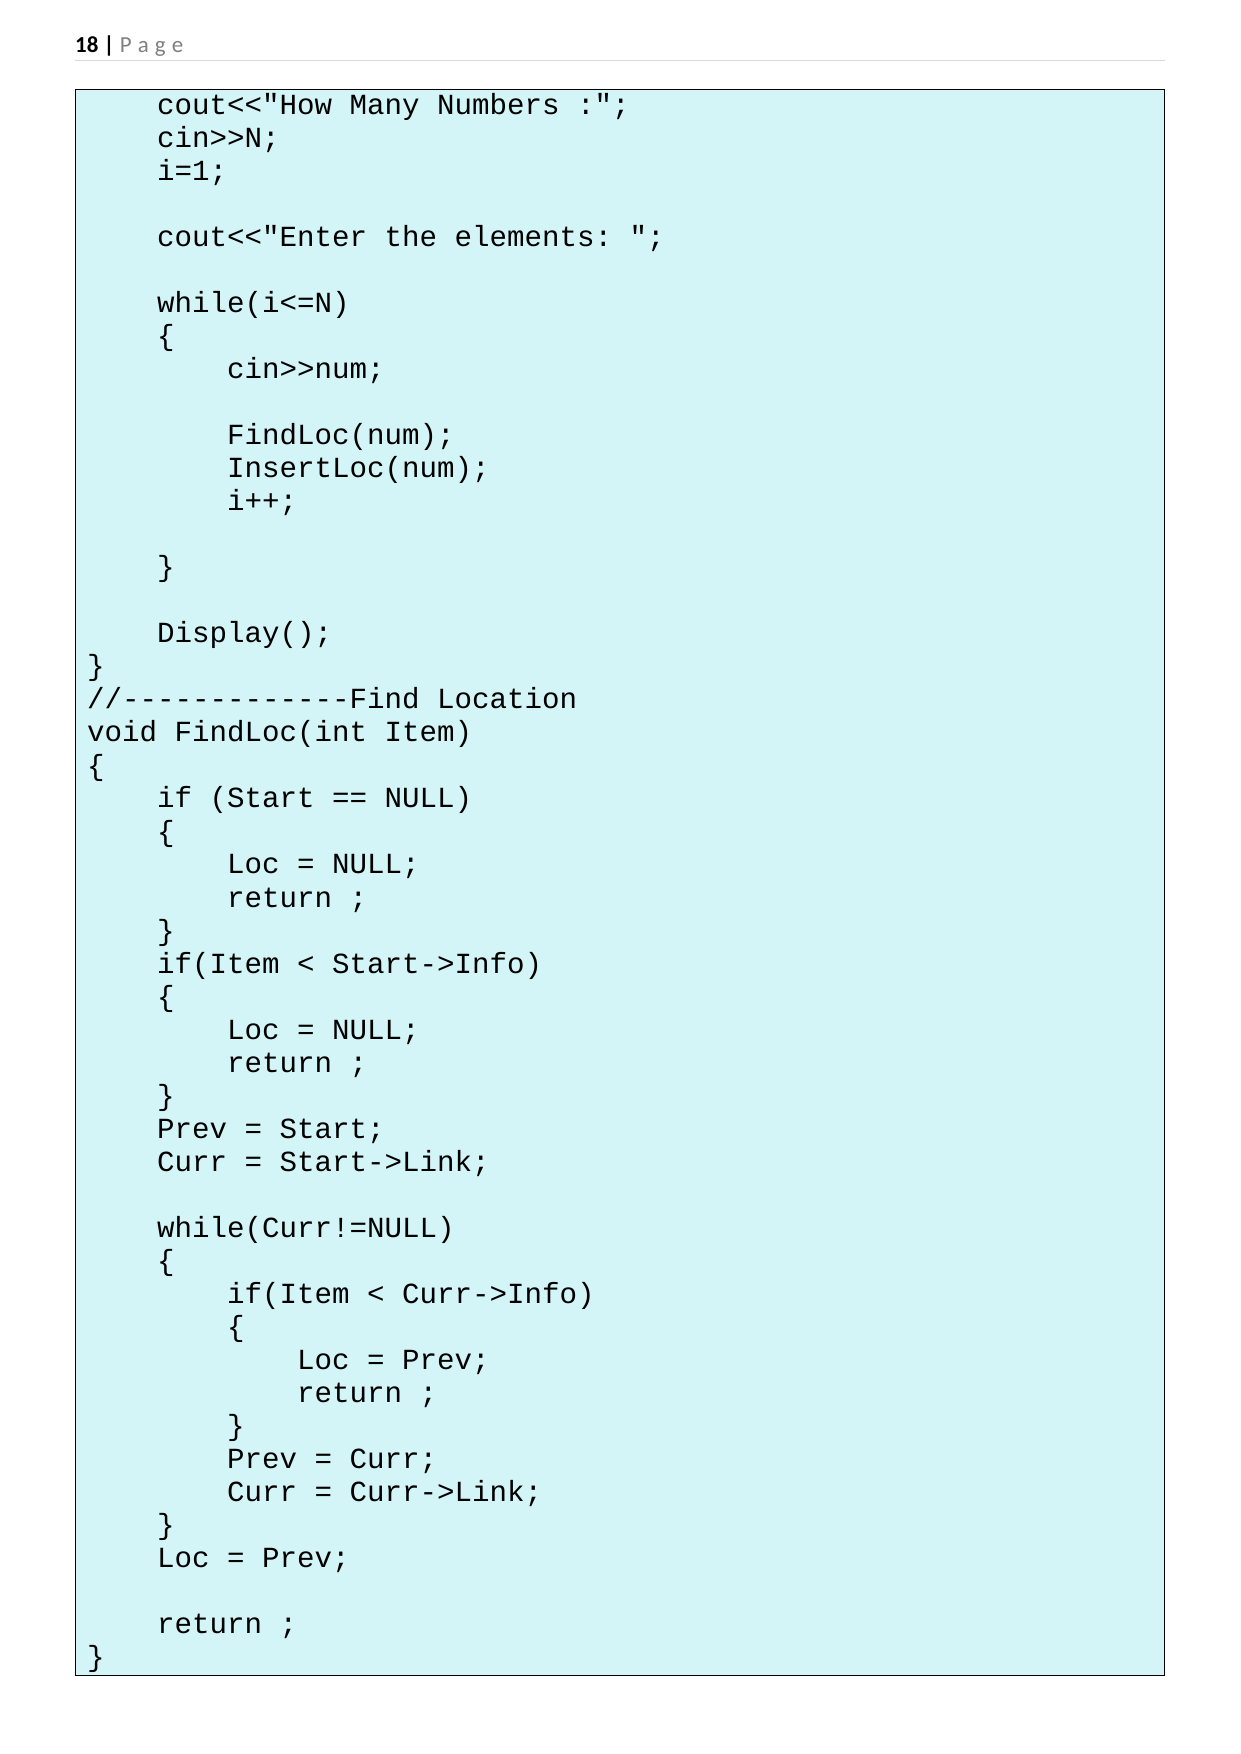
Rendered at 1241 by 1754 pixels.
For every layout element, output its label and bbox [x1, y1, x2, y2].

table_cell [76, 90, 1164, 1675]
